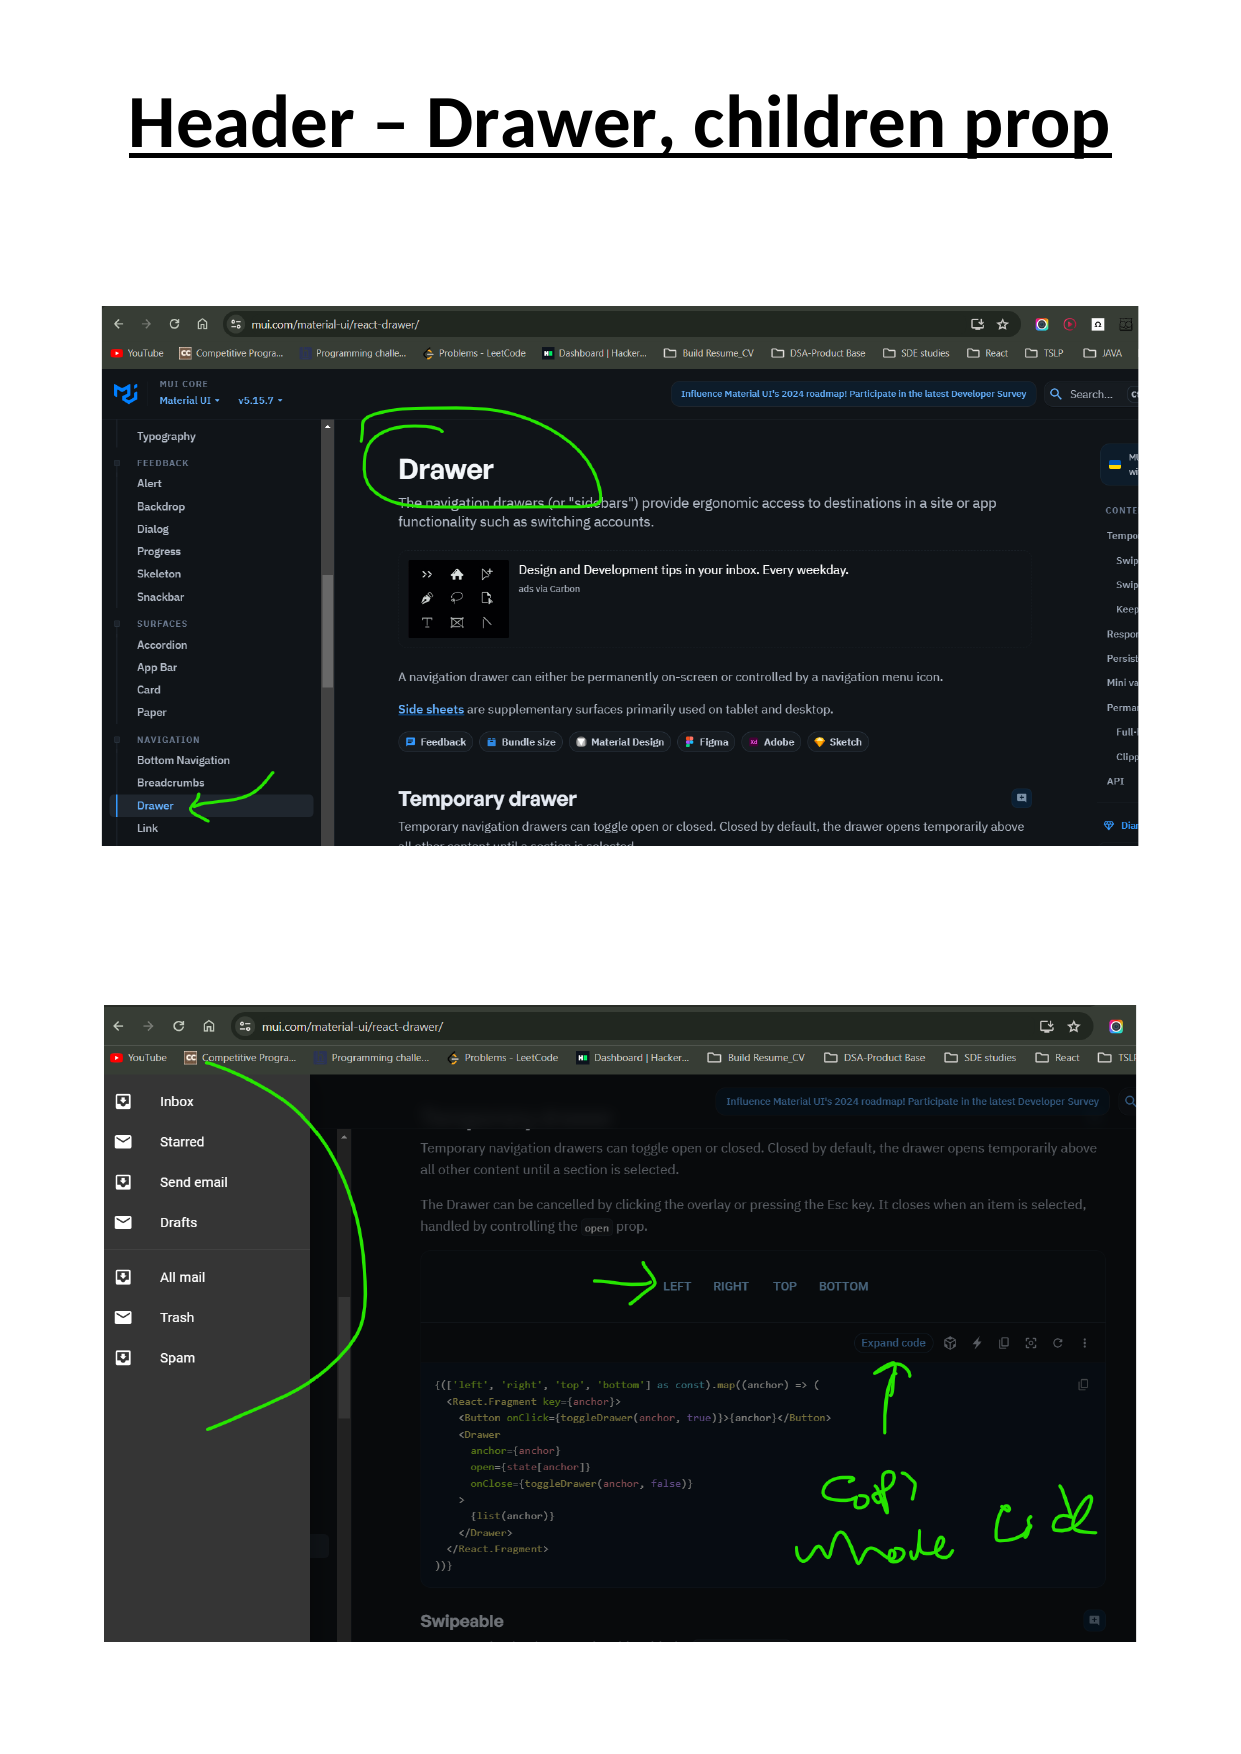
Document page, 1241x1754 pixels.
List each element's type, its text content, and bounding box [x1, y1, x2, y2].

text Header – Drawer, children prop [75, 75, 1165, 167]
picture [101, 306, 1139, 846]
picture [104, 1005, 1137, 1642]
